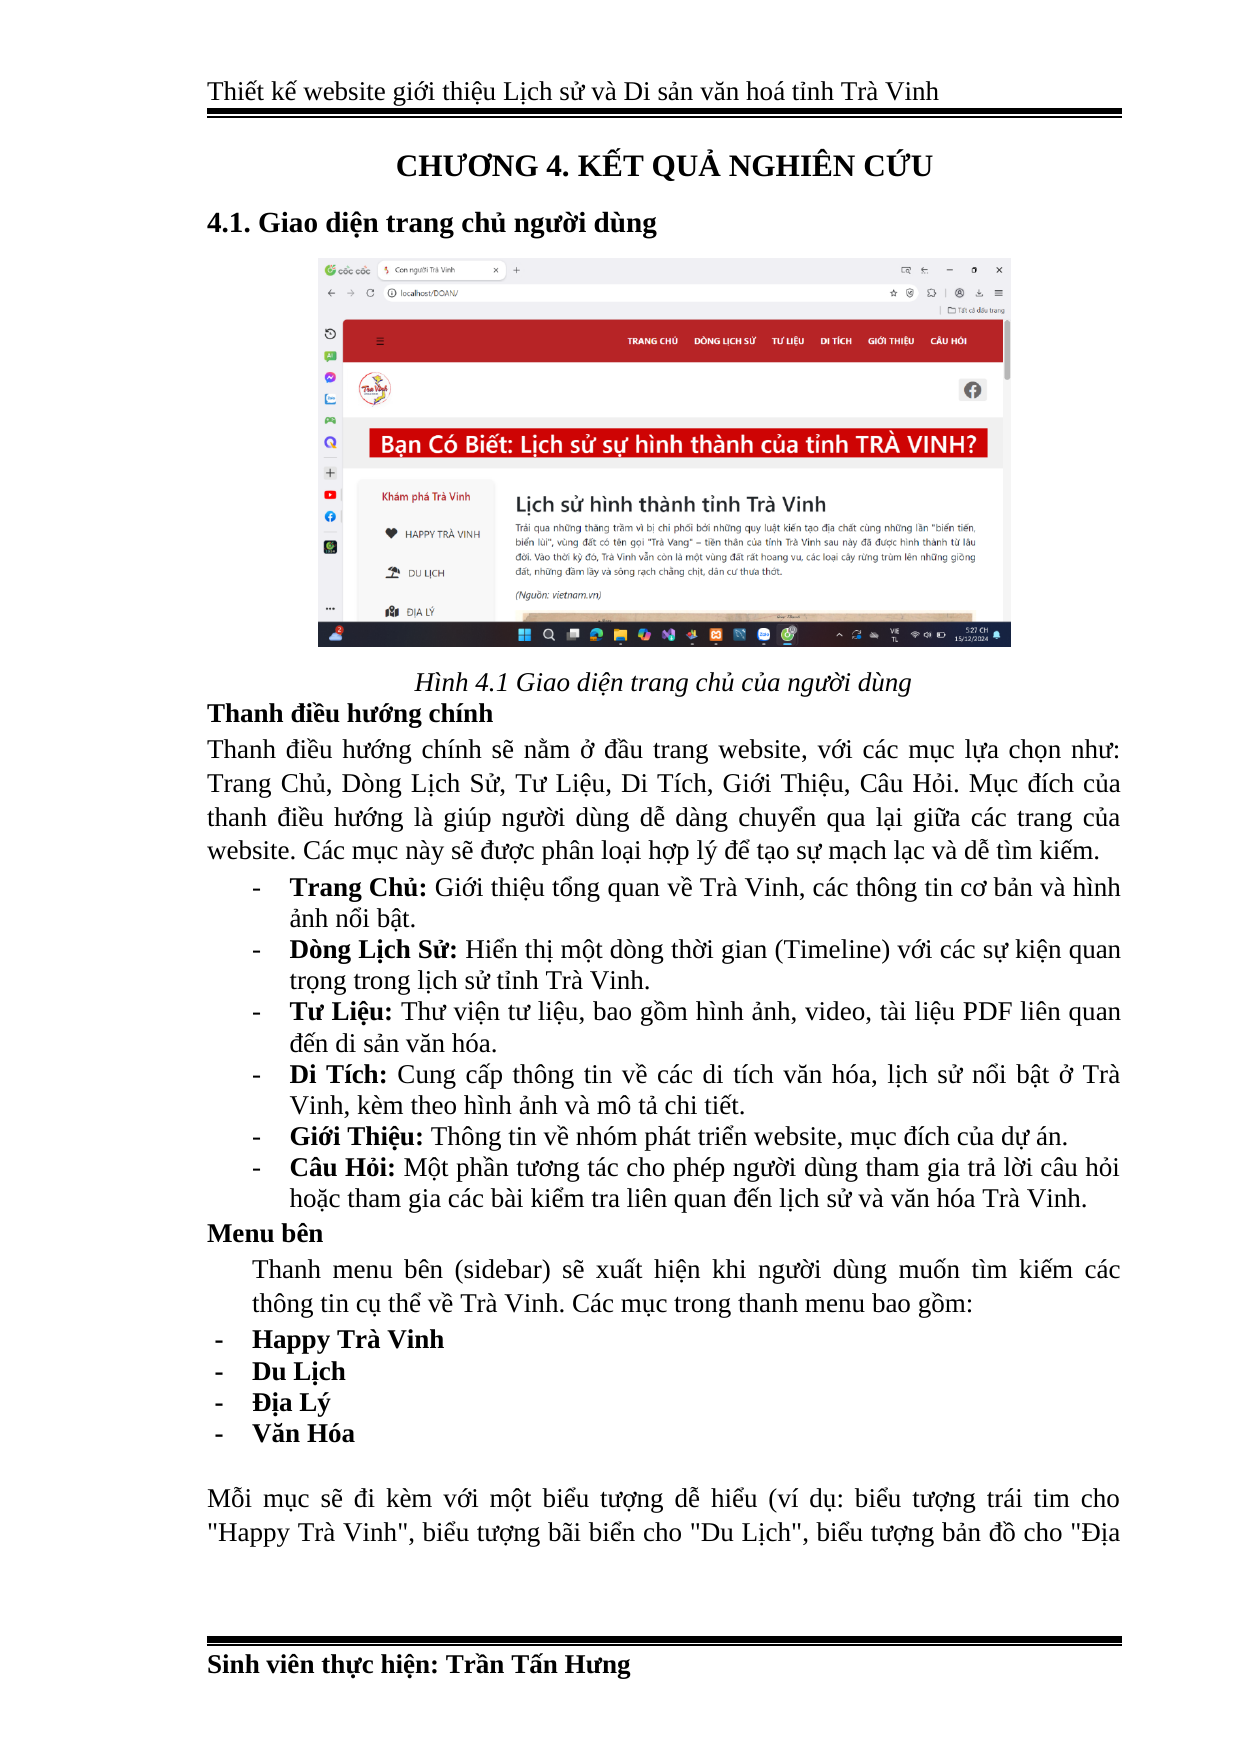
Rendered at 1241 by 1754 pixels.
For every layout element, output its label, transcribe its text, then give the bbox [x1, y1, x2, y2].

picture [318, 258, 1011, 647]
list Giới Thiệu: Thông tin về nhóm phát triển website, mục đích của dự án. [252, 1120, 1122, 1151]
text Thanh điều hướng chính sẽ nằm ở đầu trang website, với các mục lựa chọn như: Trang Chủ, Dòng Lịch Sử, Tư Liệu, Di Tích, Giới Thiệu, Câu Hỏi. Mục đích của thanh điều hướng là giúp người dùng dễ dàng chuyển qua lại giữa các trang của website. Các mục này sẽ được phân loại hợp lý để tạo sự mạch lạc và dễ tìm kiếm. [207, 734, 1122, 865]
text Menu bên [207, 1217, 1122, 1248]
list Văn Hóa [214, 1417, 1122, 1448]
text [207, 1482, 1122, 1547]
subtitle KẾT QUẢ NGHIÊN CỨU [207, 148, 1122, 184]
text Thanh điều hướng chính [207, 697, 1122, 728]
list Du Lịch [214, 1355, 1122, 1386]
text Thanh menu bên (sidebar) sẽ xuất hiện khi người dùng muốn tìm kiếm các thông tin cụ thể về Trà Vinh. Các mục trong thanh menu bao gồm: [252, 1253, 1122, 1318]
list Tư Liệu: Thư viện tư liệu, bao gồm hình ảnh, video, tài liệu PDF liên quan đến di sản văn hóa. [252, 996, 1122, 1058]
list Trang Chủ: Giới thiệu tổng quan về Trà Vinh, các thông tin cơ bản và hình ảnh nổi bật. [252, 871, 1122, 933]
list Địa Lý [214, 1386, 1122, 1417]
list Di Tích: Cung cấp thông tin về các di tích văn hóa, lịch sử nổi bật ở Trà Vinh, kèm theo hình ảnh và mô tả chi tiết. [252, 1058, 1122, 1120]
list Câu Hỏi: Một phần tương tác cho phép người dùng tham gia trả lời câu hỏi hoặc tham gia các bài kiểm tra liên quan đến lịch sử và văn hóa Trà Vinh. [252, 1151, 1122, 1213]
list Happy Trà Vinh [214, 1323, 1122, 1355]
list Dòng Lịch Sử: Hiển thị một dòng thời gian (Timeline) với các sự kiện quan trọng trong lịch sử tỉnh Trà Vinh. [252, 933, 1122, 996]
text Hình 4.1 Giao diện trang chủ của người dùng [207, 666, 1122, 697]
subtitle Giao diện trang chủ người dùng [207, 205, 1122, 238]
